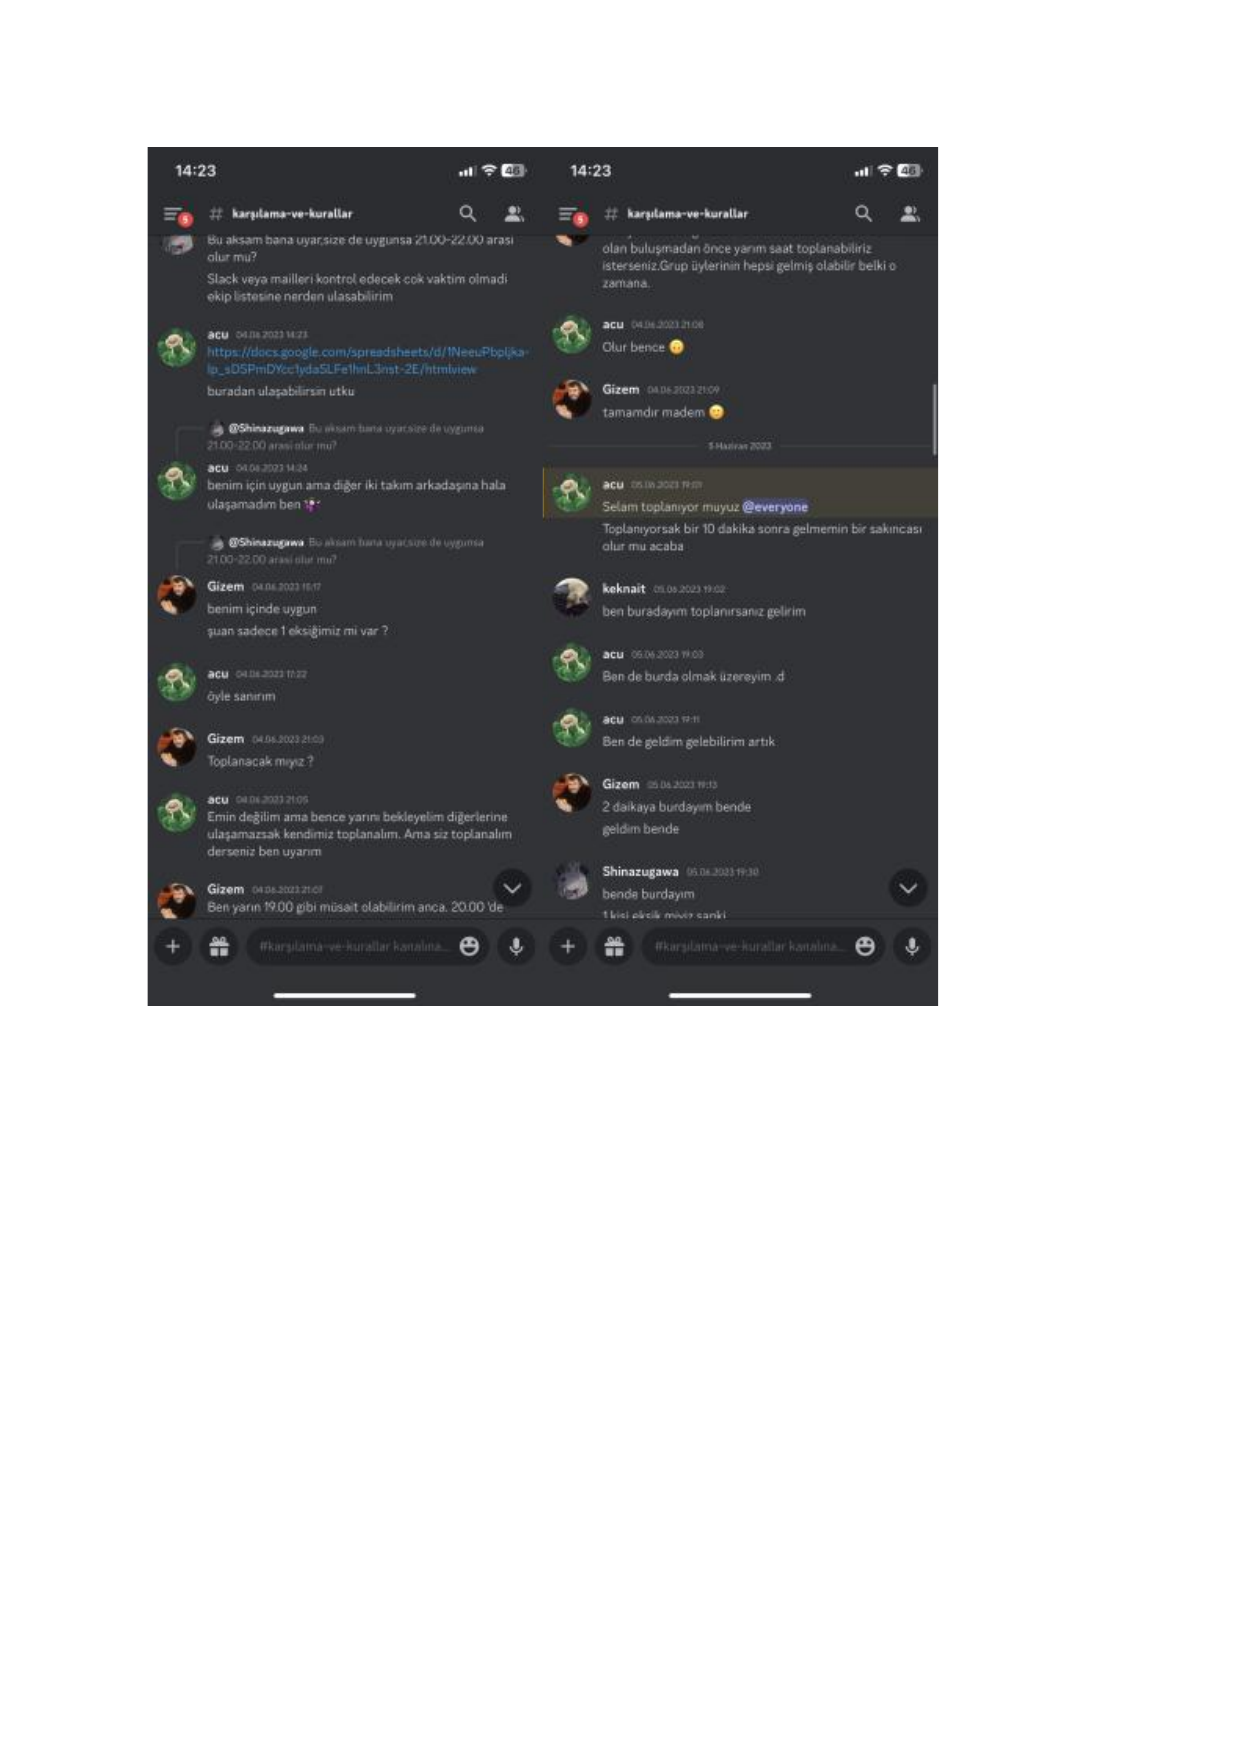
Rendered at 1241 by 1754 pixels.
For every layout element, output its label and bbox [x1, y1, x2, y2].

picture [147, 147, 939, 1006]
